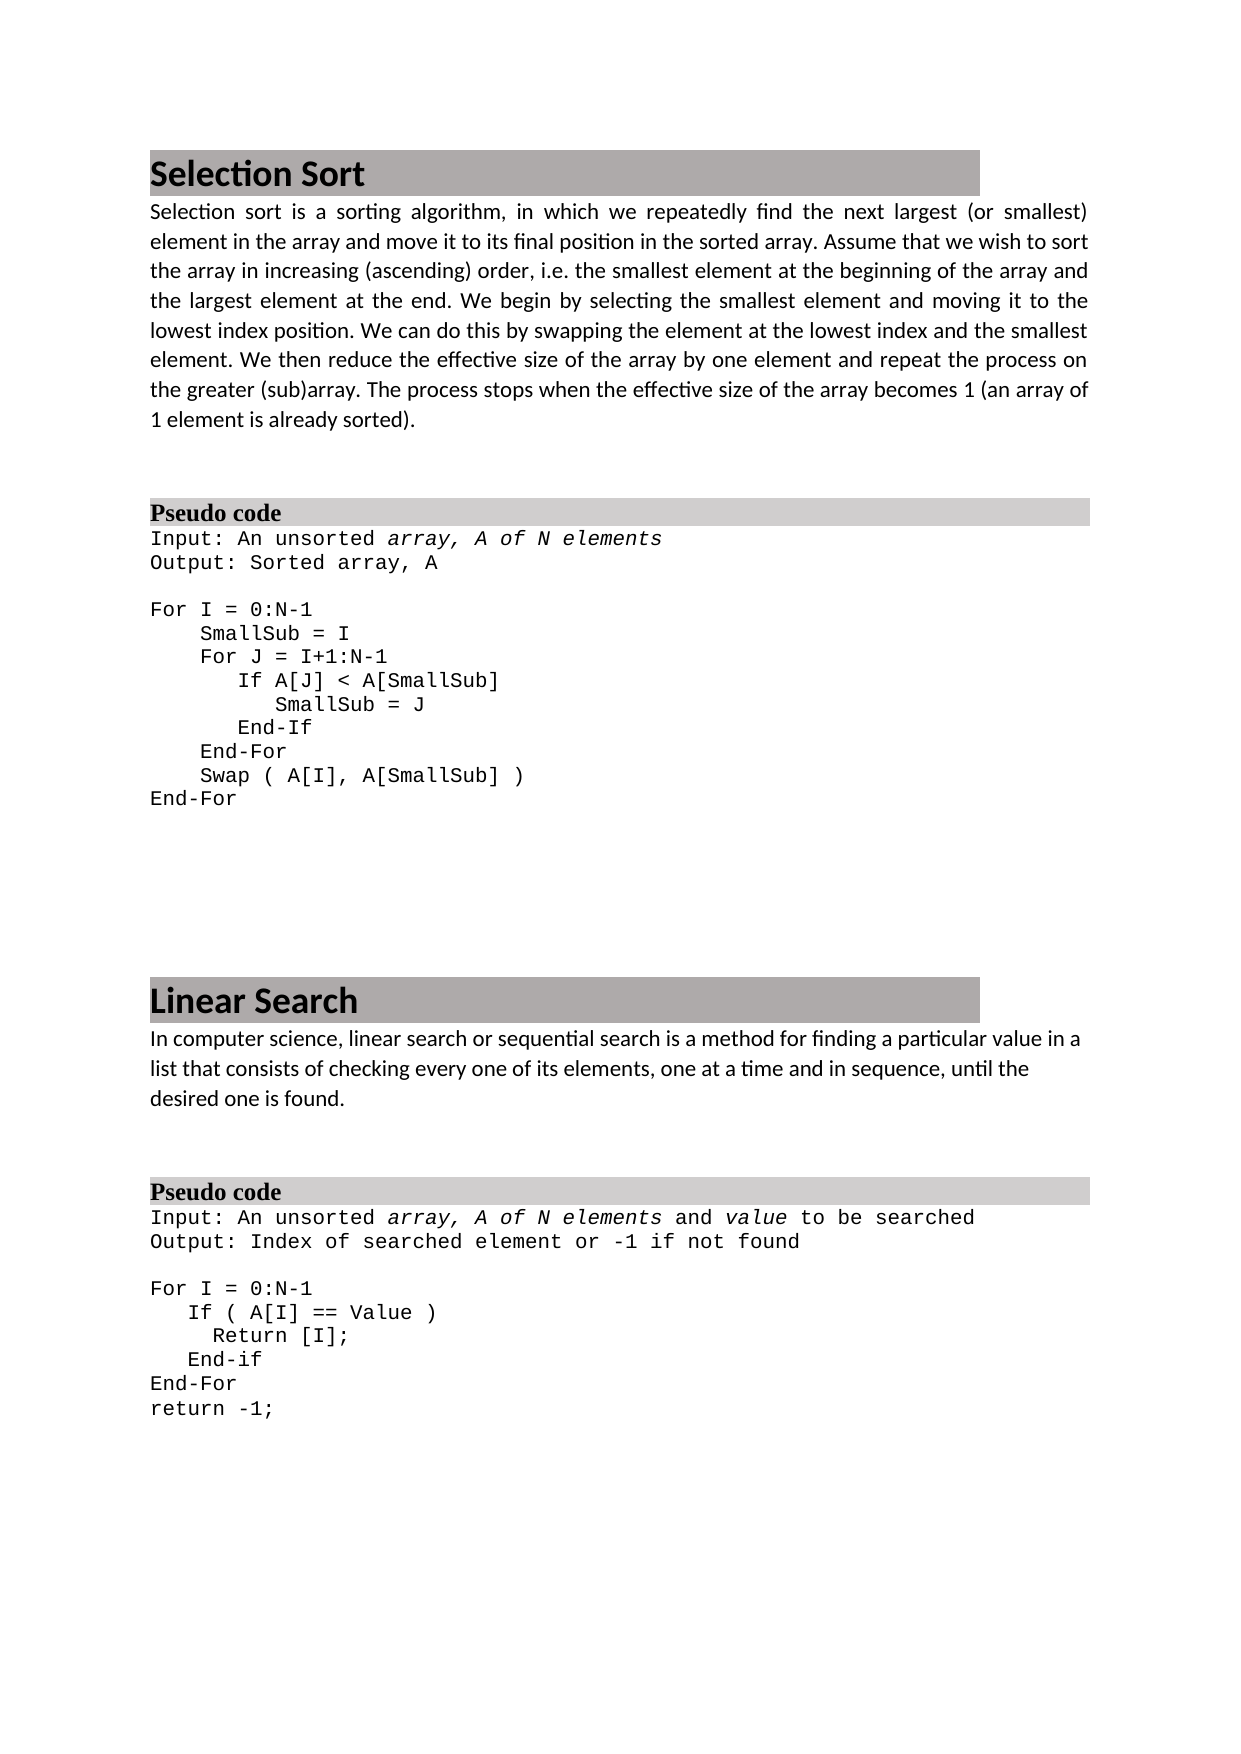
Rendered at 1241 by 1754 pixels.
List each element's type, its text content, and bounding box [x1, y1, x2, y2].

subtitle Linear Search [150, 977, 980, 1023]
text End-if [150, 1349, 1090, 1373]
text Swap ( A[I], A[SmallSub] ) [150, 764, 1090, 788]
text End-For [150, 741, 1090, 764]
text Input: An unsorted array, A of N elements and value to be searched [150, 1207, 1090, 1231]
text In computer science, linear search or sequential search is a method for finding a particular value in a list that consists of checking every one of its elements, one at a time and in sequence, until the desired one is found. [150, 1024, 1090, 1112]
subtitle Pseudo code [150, 498, 1090, 526]
text SmallSub = I [150, 623, 1090, 646]
text For J = I+1:N-1 [150, 646, 1090, 670]
text Output: Sorted array, A [150, 552, 1090, 575]
text Selection sort is a sorting algorithm, in which we repeatedly find the next largest (or smallest) element in the array and move it to its final position in the sorted array. Assume that we wish to sort the array in increasing (ascending) order, i.e. the smallest element at the beginning of the array and the largest element at the end. We begin by selecting the smallest element and moving it to the lowest index position. We can do this by swapping the element at the lowest index and the smallest element. We then reduce the effective size of the array by one element and repeat the process on the greater (sub)array. The process stops when the effective size of the array becomes 1 (an array of 1 element is already sorted). [150, 197, 1090, 433]
text For I = 0:N-1 [150, 599, 1090, 623]
text Input: An unsorted array, A of N elements [150, 528, 1090, 552]
text Return [I]; [150, 1325, 1090, 1349]
text Output: Index of searched element or -1 if not found [150, 1231, 1090, 1254]
text End-If [150, 717, 1090, 741]
text SmallSub = J [150, 694, 1090, 717]
subtitle Pseudo code [150, 1177, 1090, 1205]
text If ( A[I] == Value ) [150, 1302, 1090, 1325]
text End-For return -1; [150, 1373, 1090, 1421]
text For I = 0:N-1 [150, 1278, 1090, 1302]
text If A[J] < A[SmallSub] [150, 670, 1090, 694]
text End-For [150, 788, 1090, 812]
subtitle Selection Sort [150, 150, 980, 196]
